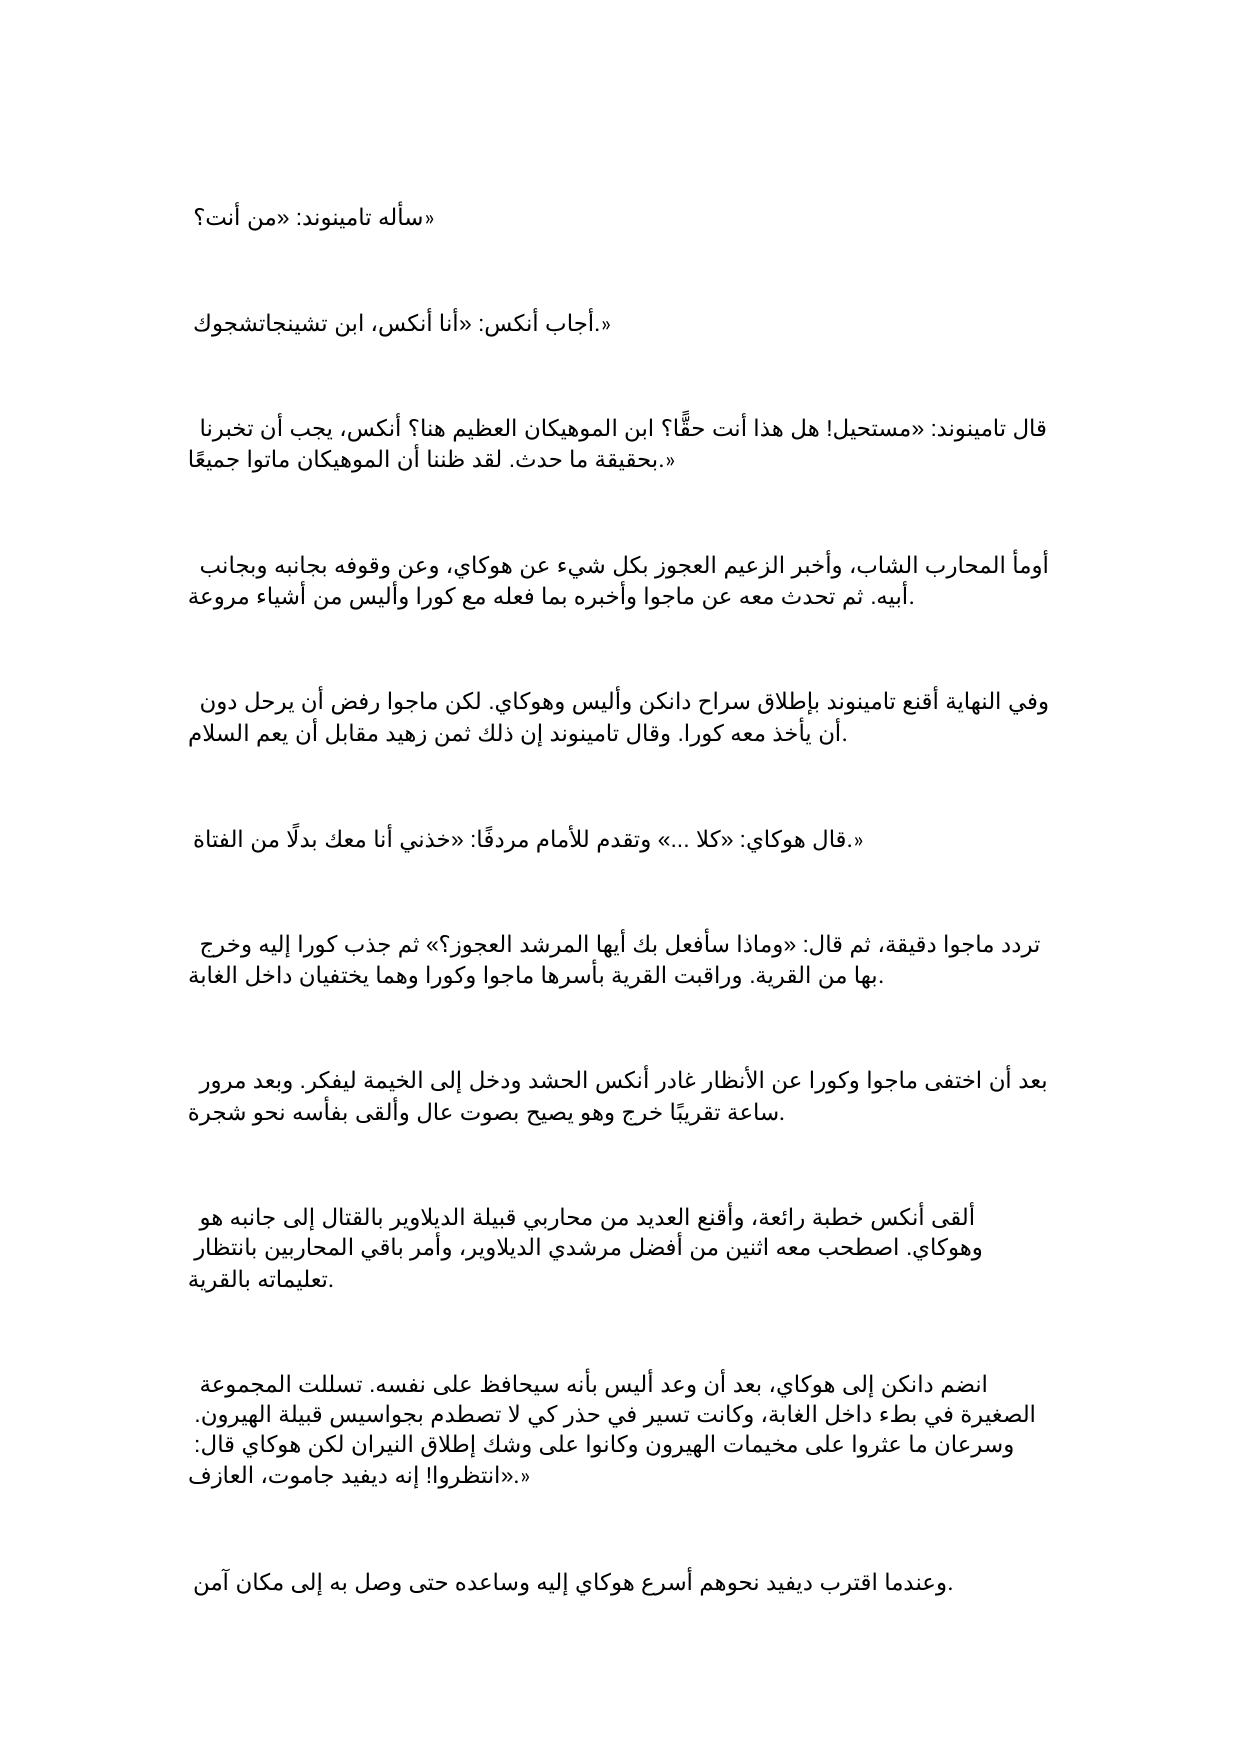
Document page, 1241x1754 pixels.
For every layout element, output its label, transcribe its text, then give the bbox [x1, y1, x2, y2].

text بعد أن اختفى ماجوا وكورا عن الأنظار غادر أنكس الحشد ودخل إلى الخيمة ليفكر. وبعد مرور ساعة تقريبًا خرج وهو يصيح بصوت عال وألقى بفأسه نحو شجرة. [187, 1067, 1053, 1126]
text أومأ المحارب الشاب، وأخبر الزعيم العجوز بكل شيء عن هوكاي، وعن وقوفه بجانبه وبجانب أبيه. ثم تحدث معه عن ماجوا وأخبره بما فعله مع كورا وأليس من أشياء مروعة. [187, 552, 1053, 610]
text قال هوكاي: «كلا ...» وتقدم للأمام مردفًا: «خذني أنا معك بدلًا من الفتاة.» [187, 825, 1053, 853]
text ألقى أنكس خطبة رائعة، وأقنع العديد من محاربي قبيلة الديلاوير بالقتال إلى جانبه هو وهوكاي. اصطحب معه اثنين من أفضل مرشدي الديلاوير، وأمر باقي المحاربين بانتظار تعليماته بالقرية. [187, 1204, 1053, 1293]
text وعندما اقترب ديفيد نحوهم أسرع هوكاي إليه وساعده حتى وصل به إلى مكان آمن. [187, 1568, 1053, 1596]
text تردد ماجوا دقيقة، ثم قال: «وماذا سأفعل بك أيها المرشد العجوز؟» ثم جذب كورا إليه وخرج بها من القرية. وراقبت القرية بأسرها ماجوا وكورا وهما يختفيان داخل الغابة. [187, 931, 1053, 989]
text أجاب أنكس: «أنا أنكس، ابن تشينجاتشجوك.» [187, 309, 1053, 337]
text انضم دانكن إلى هوكاي، بعد أن وعد أليس بأنه سيحافظ على نفسه. تسللت المجموعة الصغيرة في بطء داخل الغابة، وكانت تسير في حذر كي لا تصطدم بجواسيس قبيلة الهيرون. وسرعان ما عثروا على مخيمات الهيرون وكانوا على وشك إطلاق النيران لكن هوكاي قال: «انتظروا! إنه ديفيد جاموت، العازف.» [187, 1371, 1053, 1490]
text قال تامينوند: «مستحيل! هل هذا أنت حقًّا؟ ابن الموهيكان العظيم هنا؟ أنكس، يجب أن تخبرنا بحقيقة ما حدث. لقد ظننا أن الموهيكان ماتوا جميعًا.» [187, 415, 1053, 474]
text سأله تامينوند: «من أنت؟» [187, 203, 1053, 231]
text وفي النهاية أقنع تامينوند بإطلاق سراح دانكن وأليس وهوكاي. لكن ماجوا رفض أن يرحل دون أن يأخذ معه كورا. وقال تامينوند إن ذلك ثمن زهيد مقابل أن يعم السلام. [187, 688, 1053, 747]
